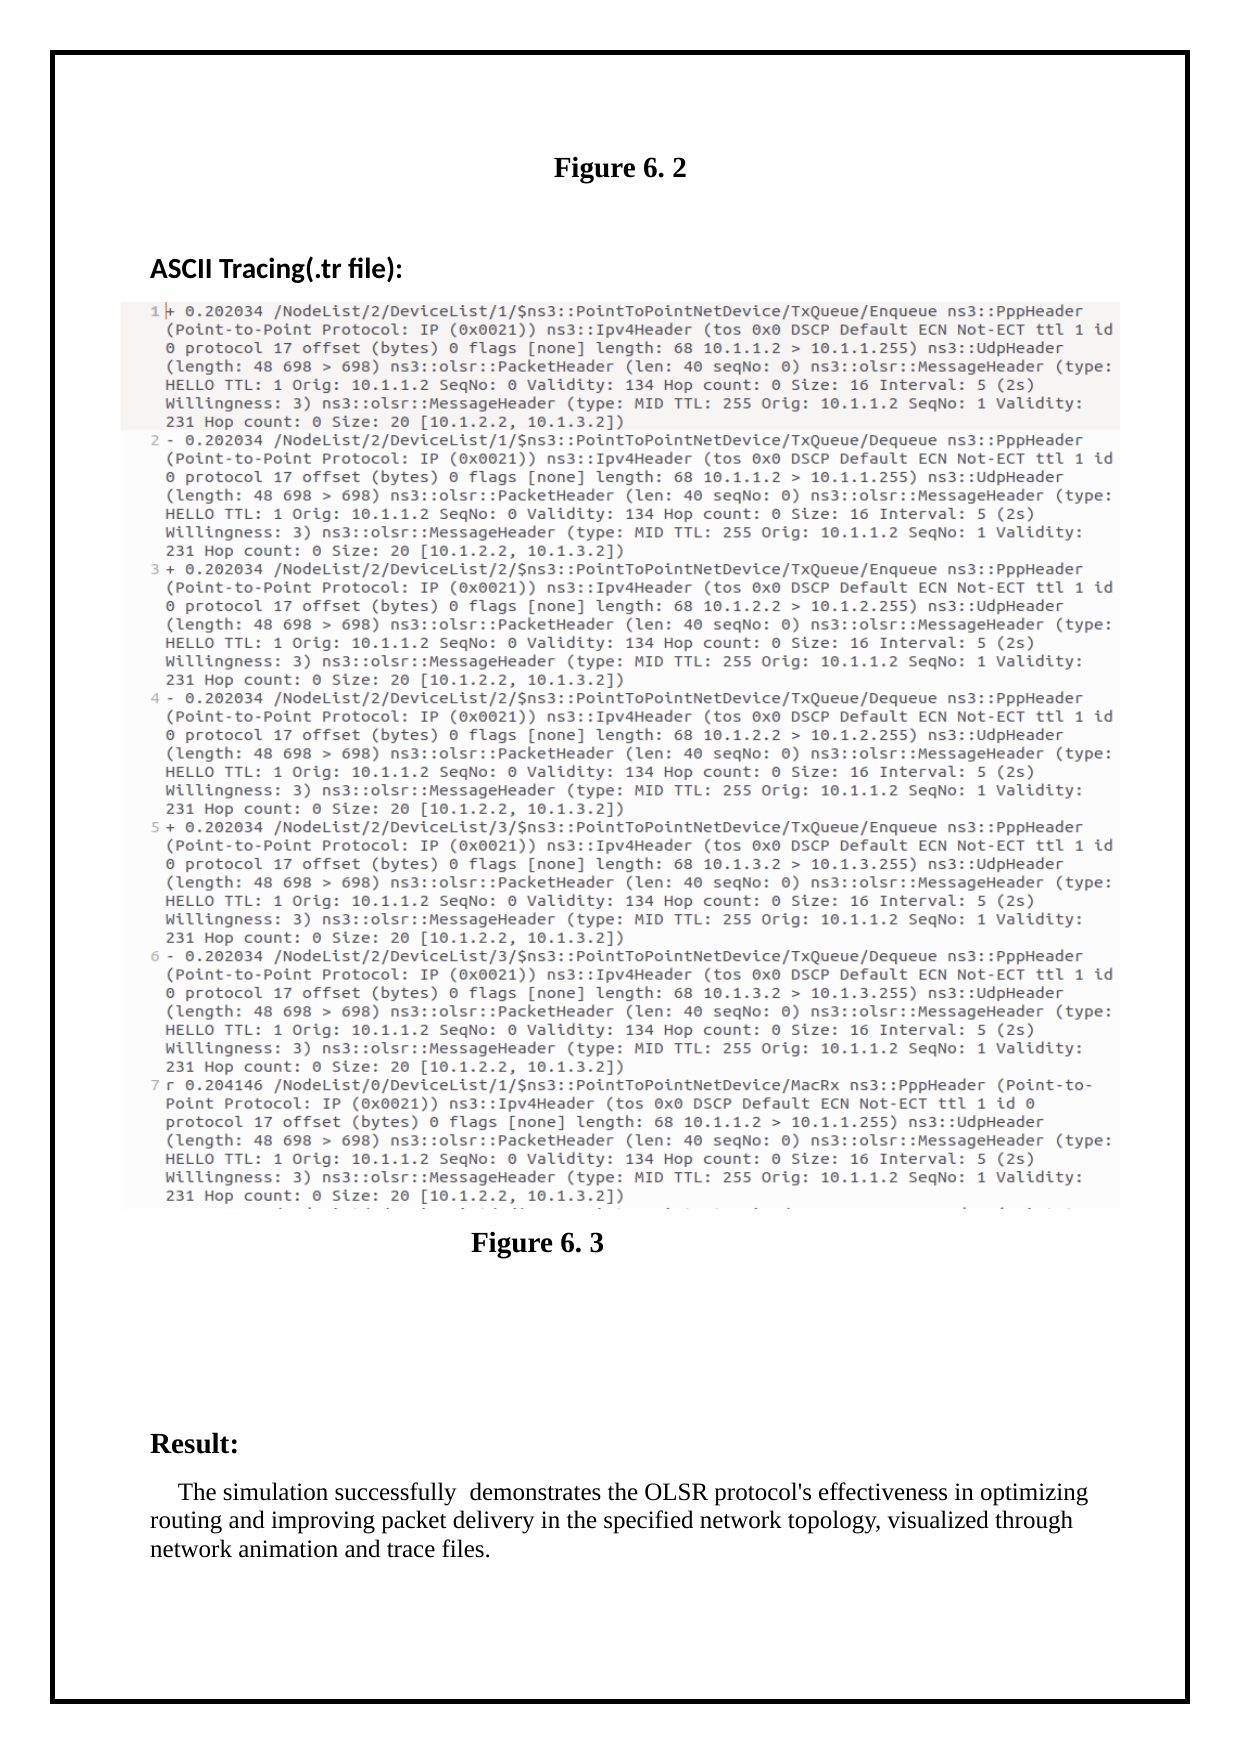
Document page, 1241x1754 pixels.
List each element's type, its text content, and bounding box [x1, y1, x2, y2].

text The simulation successfully demonstrates the OLSR protocol's effectiveness in optimizing routing and improving packet delivery in the specified network topology, visualized through network animation and trace files. [150, 1477, 1090, 1563]
text ASCII Tracing(.tr file): [150, 250, 1090, 286]
text Figure 6. 2 [150, 150, 1090, 183]
text Result: [150, 1426, 1090, 1460]
picture [120, 302, 1120, 1209]
text Figure 6. 3 [150, 1209, 1090, 1259]
